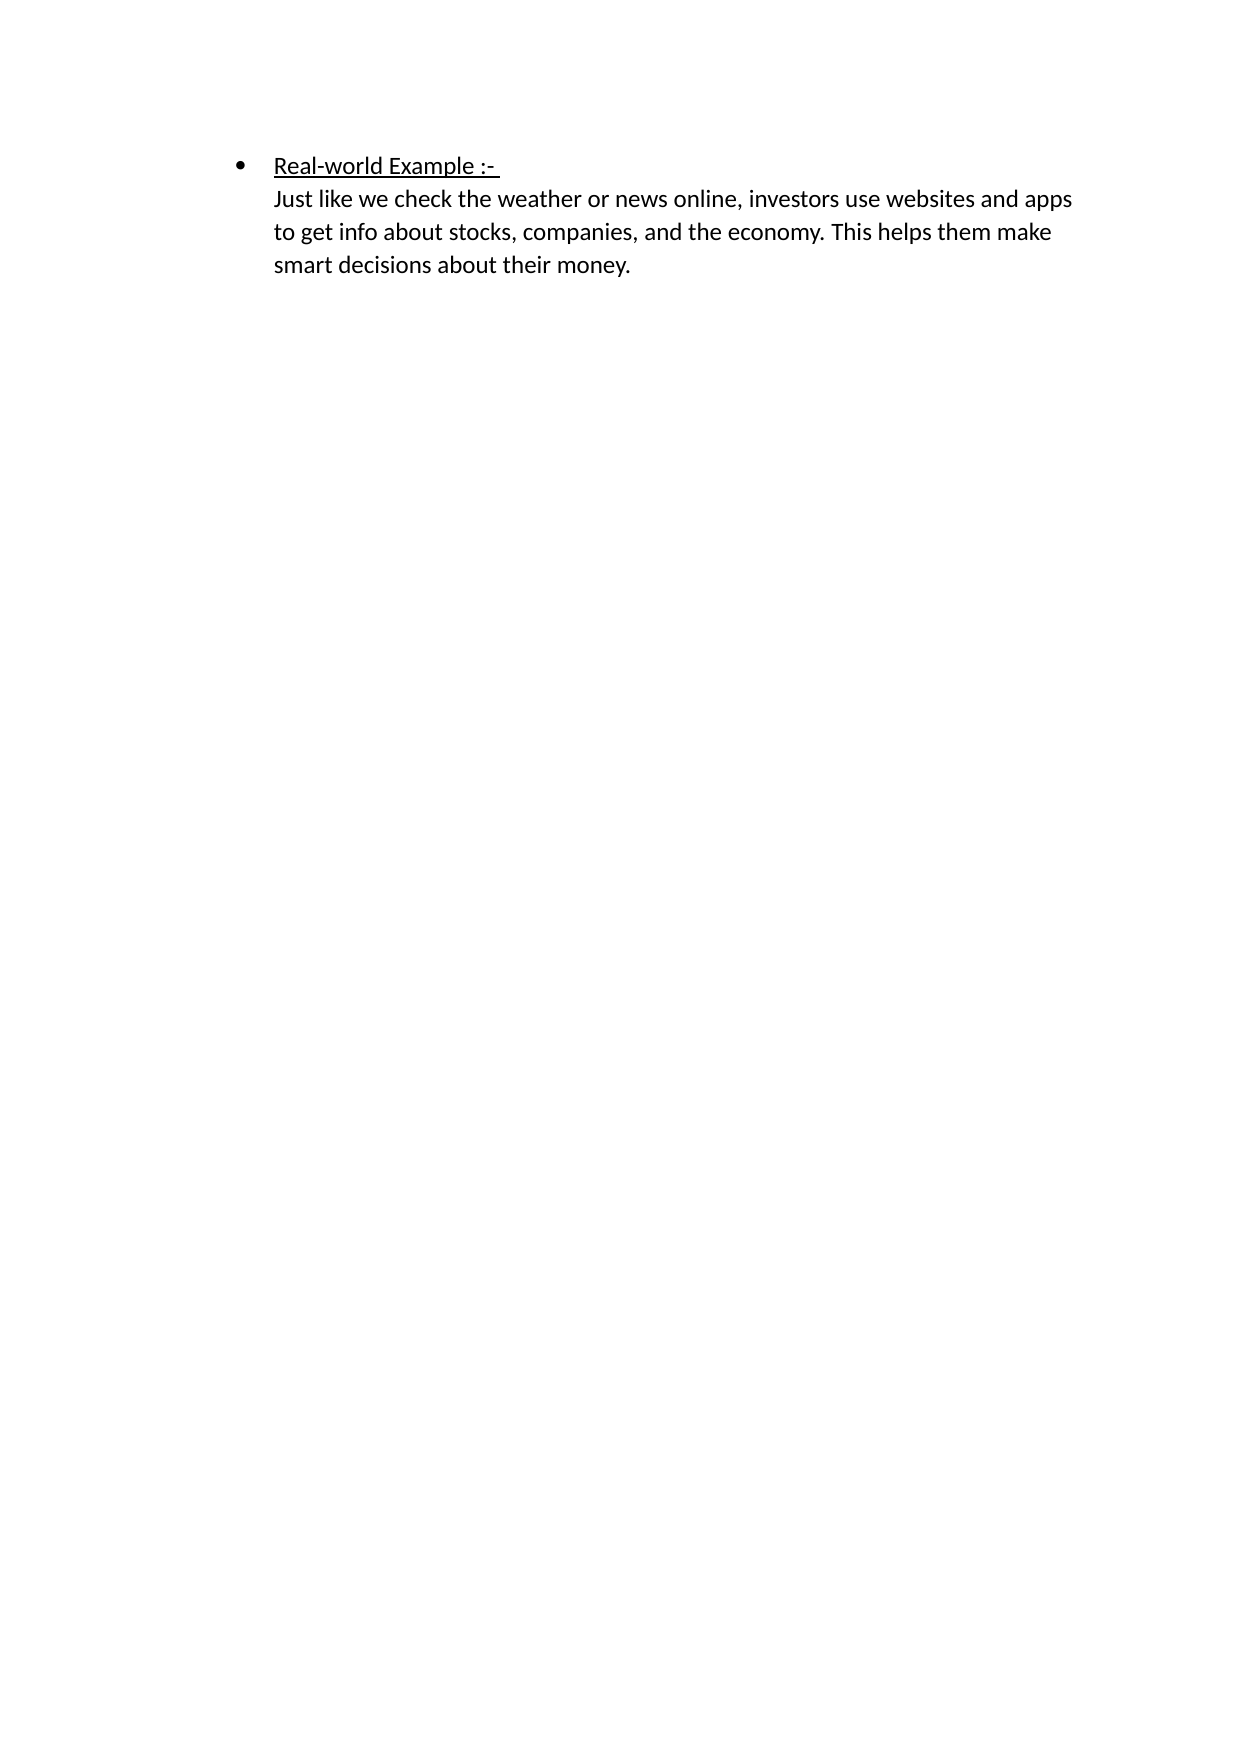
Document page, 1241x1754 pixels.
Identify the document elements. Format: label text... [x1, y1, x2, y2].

list Real-world Example :- [236, 150, 1090, 181]
list Just like we check the weather or news online, investors use websites and apps to get info about stocks, companies, and the economy. This helps them make smart decisions about their money. [274, 183, 1090, 279]
